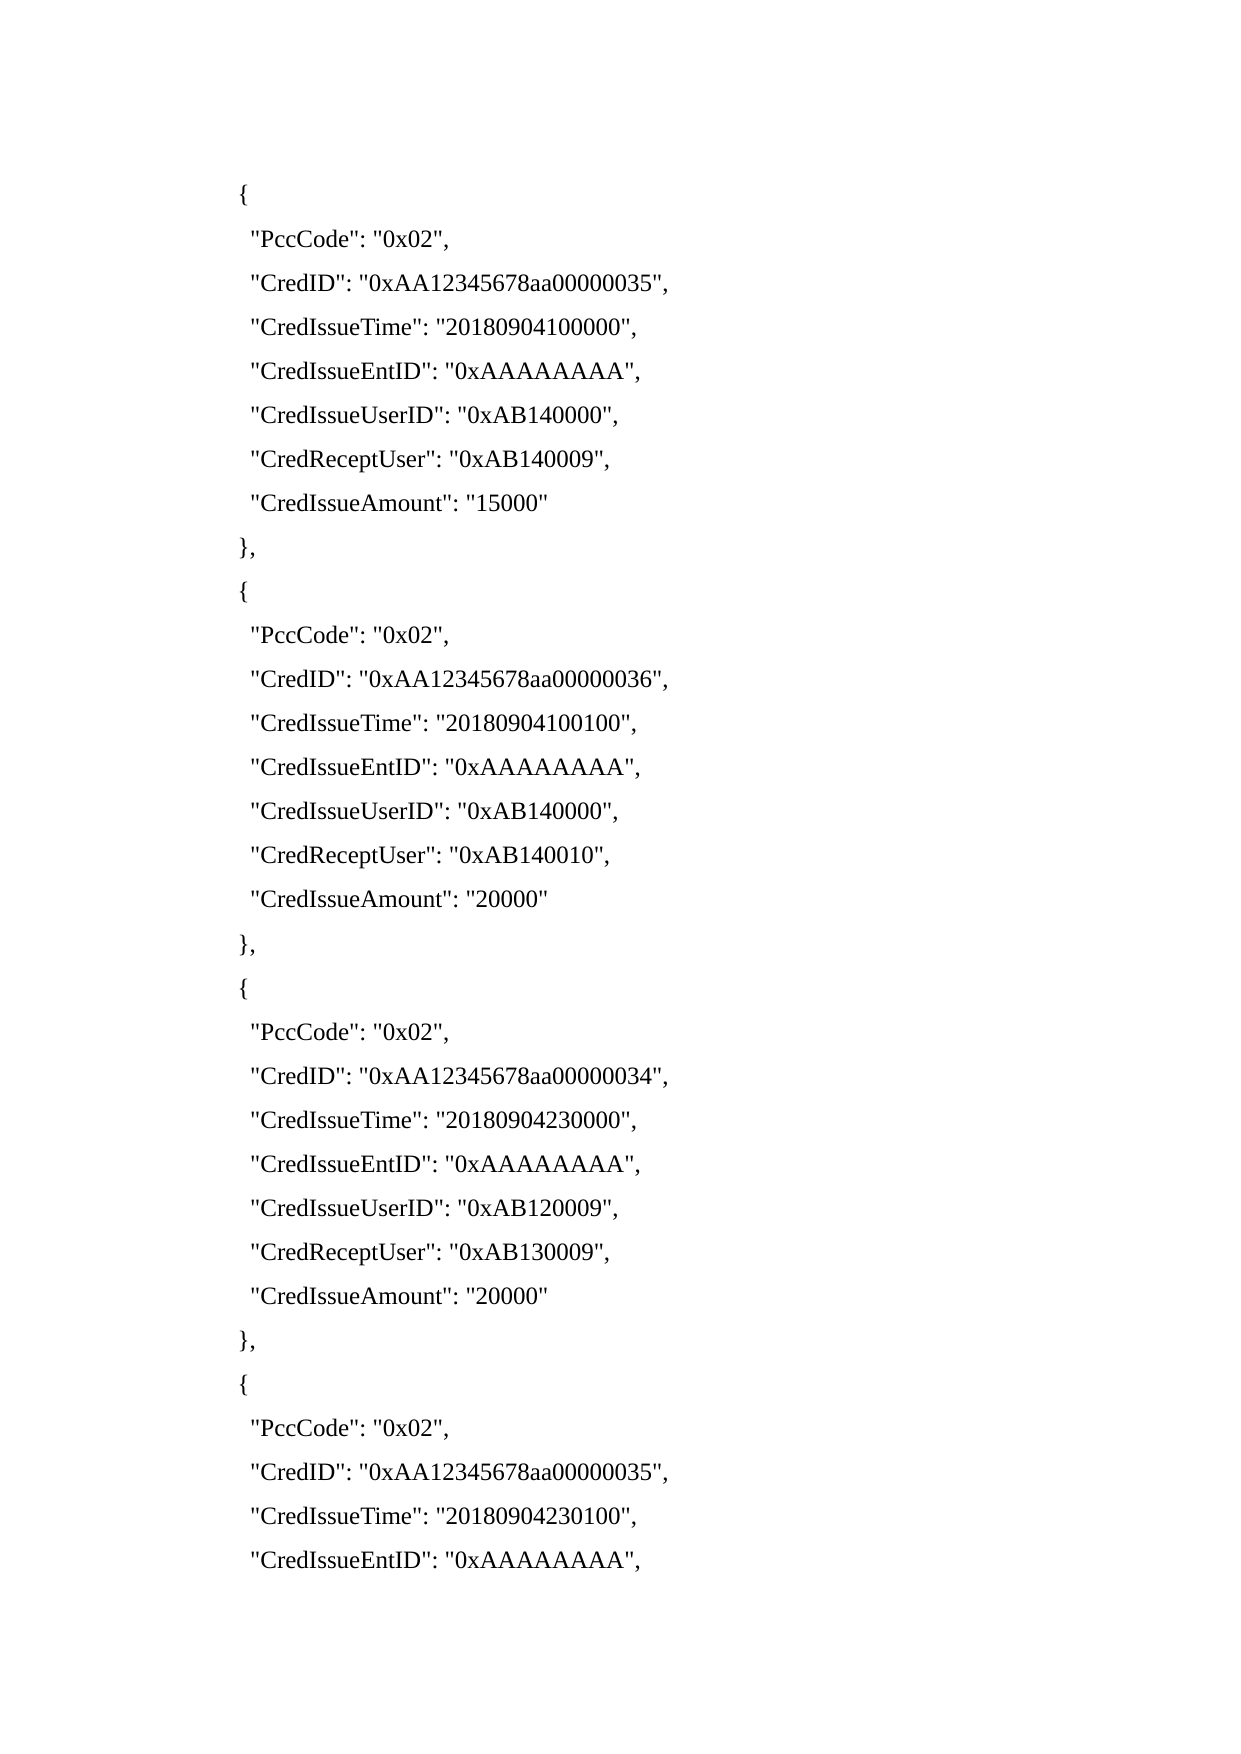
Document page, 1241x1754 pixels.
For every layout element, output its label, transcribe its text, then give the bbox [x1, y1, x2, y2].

text "PccCode": "0x02", [187, 613, 1053, 657]
text "CredID": "0xAA12345678aa00000034", [187, 1053, 1053, 1097]
text "CredIssueEntID": "0xAAAAAAAA", [187, 1141, 1053, 1185]
text "PccCode": "0x02", [187, 216, 1053, 260]
text "PccCode": "0x02", [187, 1406, 1053, 1450]
text "CredID": "0xAA12345678aa00000036", [187, 657, 1053, 701]
text "CredIssueAmount": "15000" [187, 480, 1053, 524]
text }, [187, 524, 1053, 568]
text { [187, 568, 1053, 613]
text { [187, 1362, 1053, 1406]
text { [187, 172, 1053, 216]
text "CredIssueTime": "20180904230100", [187, 1494, 1053, 1538]
text }, [187, 1318, 1053, 1362]
text "CredIssueAmount": "20000" [187, 1273, 1053, 1318]
text "CredIssueEntID": "0xAAAAAAAA", [187, 745, 1053, 789]
text "CredIssueTime": "20180904100100", [187, 701, 1053, 745]
text "CredIssueUserID": "0xAB140000", [187, 789, 1053, 833]
text "CredID": "0xAA12345678aa00000035", [187, 1450, 1053, 1494]
text "CredIssueEntID": "0xAAAAAAAA", [187, 348, 1053, 392]
text "CredReceptUser": "0xAB140010", [187, 833, 1053, 877]
text "CredReceptUser": "0xAB140009", [187, 436, 1053, 480]
text "CredID": "0xAA12345678aa00000035", [187, 260, 1053, 304]
text "CredIssueTime": "20180904100000", [187, 304, 1053, 348]
text }, [187, 921, 1053, 965]
text "PccCode": "0x02", [187, 1009, 1053, 1053]
text "CredIssueUserID": "0xAB140000", [187, 392, 1053, 436]
text "CredIssueAmount": "20000" [187, 877, 1053, 921]
text "CredIssueUserID": "0xAB120009", [187, 1185, 1053, 1229]
text { [187, 965, 1053, 1009]
text "CredReceptUser": "0xAB130009", [187, 1229, 1053, 1273]
text "CredIssueTime": "20180904230000", [187, 1097, 1053, 1141]
text "CredIssueEntID": "0xAAAAAAAA", [187, 1538, 1053, 1582]
